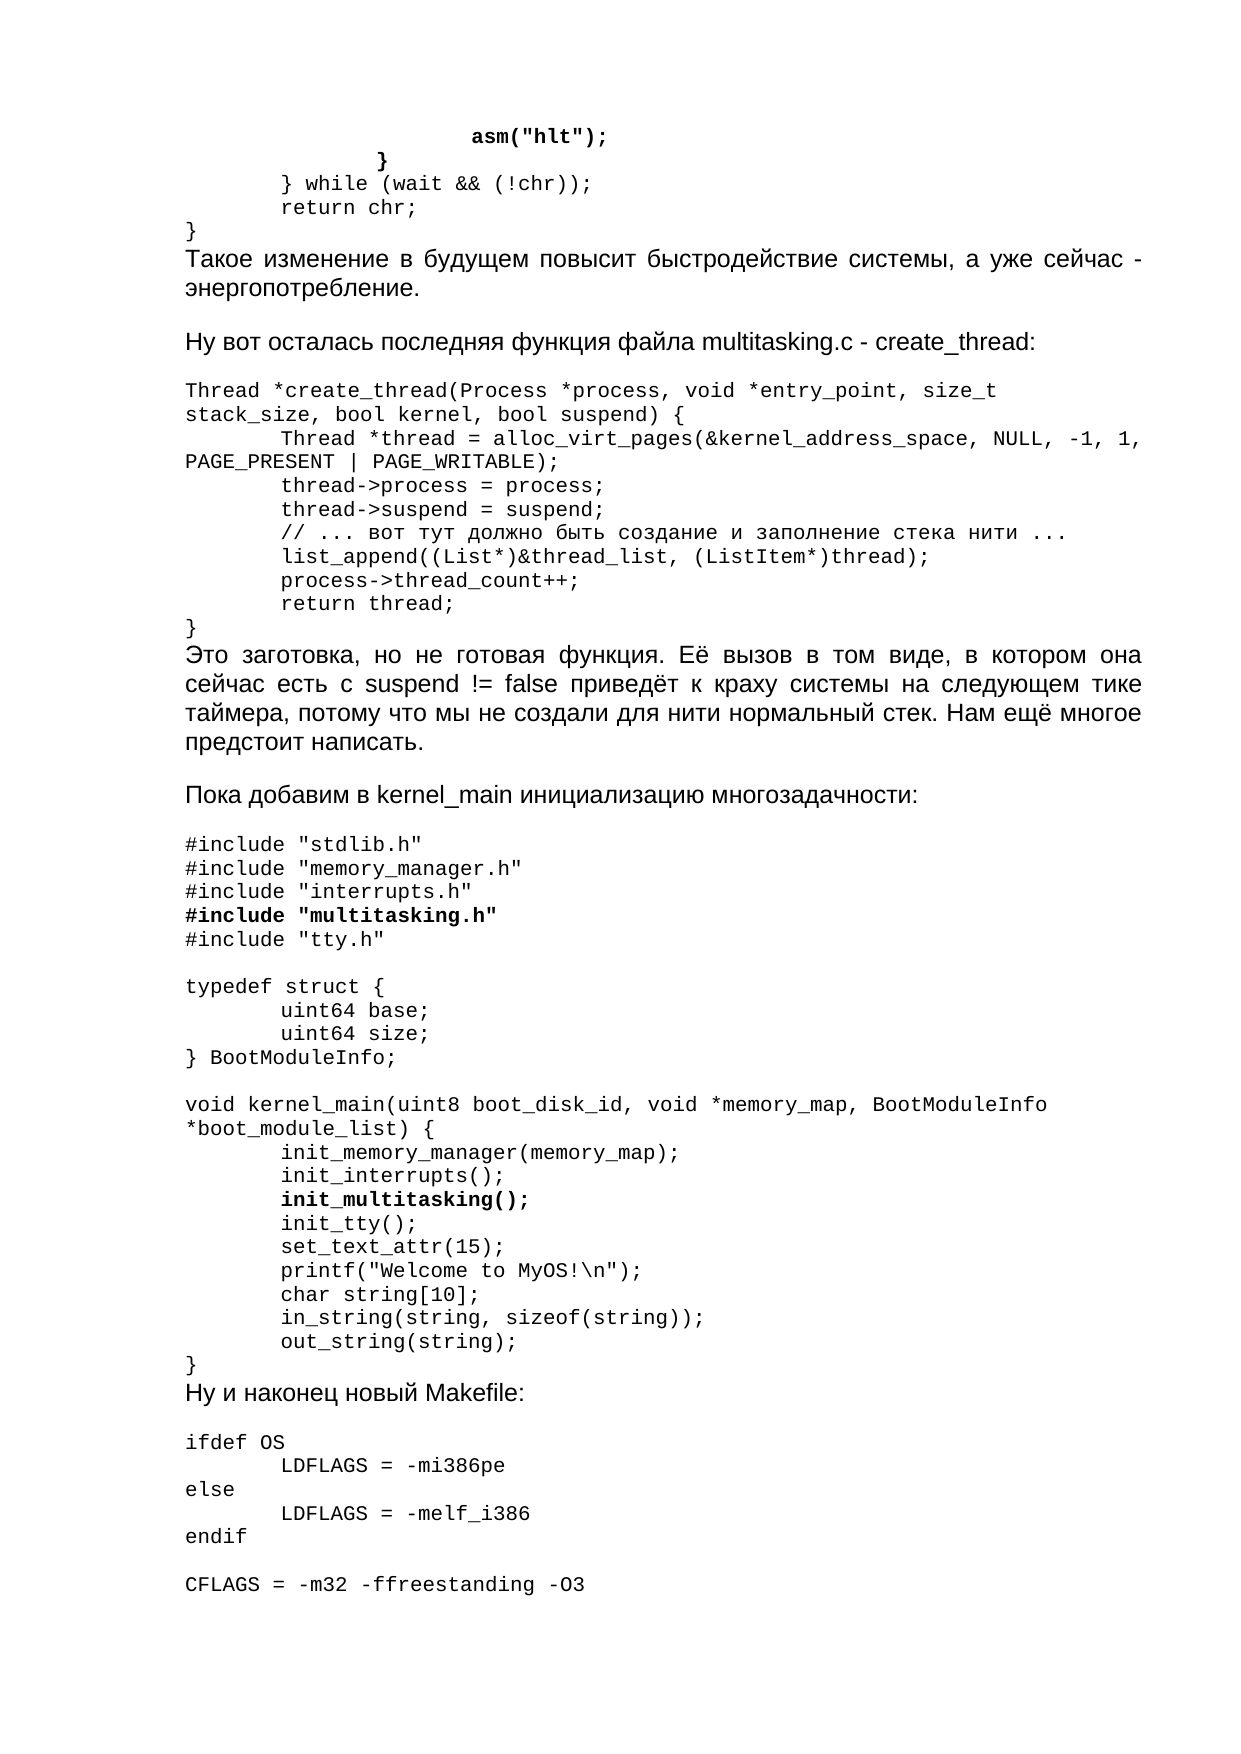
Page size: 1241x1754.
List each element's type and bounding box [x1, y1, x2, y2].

table_header [177, 118, 1152, 1629]
